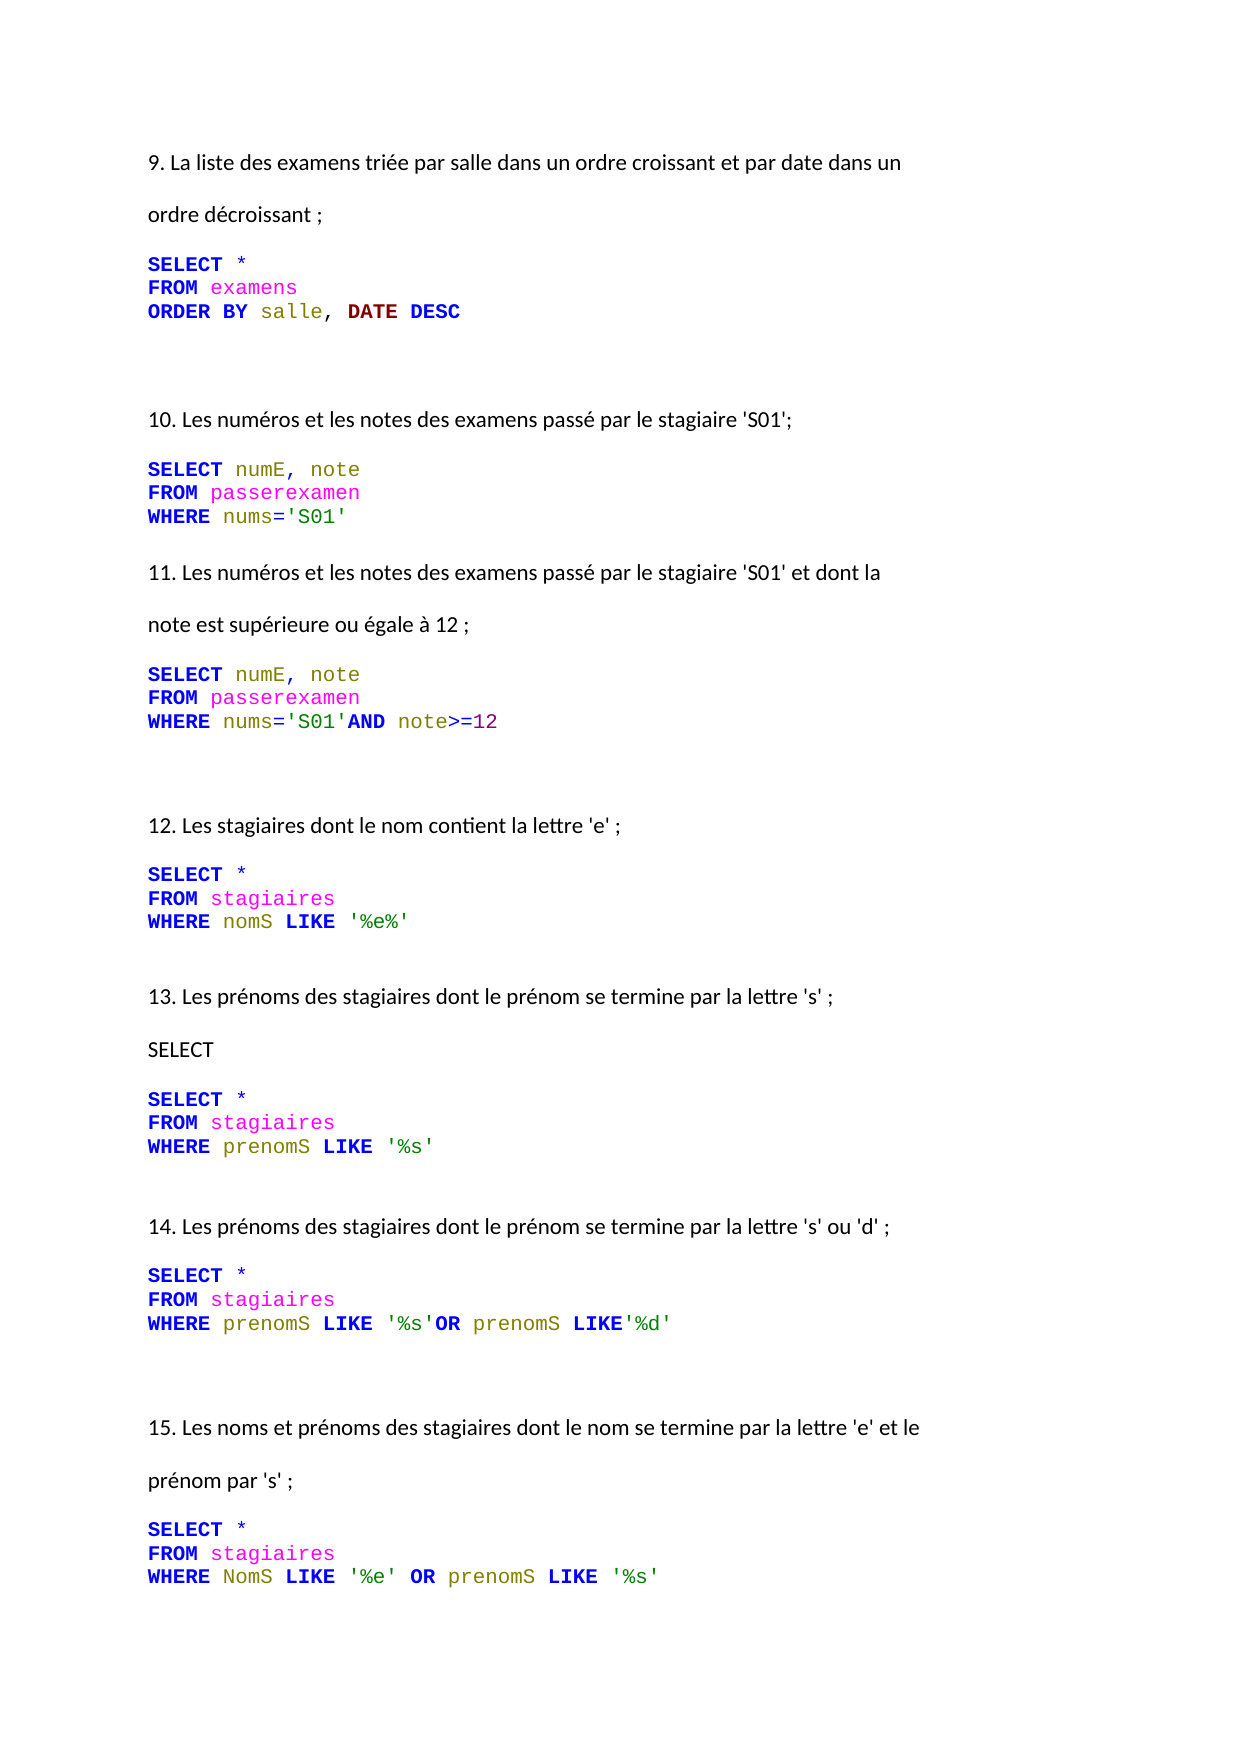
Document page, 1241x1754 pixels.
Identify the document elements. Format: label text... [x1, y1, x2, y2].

text SELECT [148, 1036, 1093, 1063]
text FROM passerexamen [148, 482, 1093, 506]
text FROM examens [148, 277, 1093, 301]
text WHERE prenomS LIKE '%s'OR prenomS LIKE'%d' [148, 1313, 1093, 1336]
text SELECT * [148, 254, 1093, 277]
text FROM stagiaires [148, 1543, 1093, 1566]
text WHERE nums='S01'AND note>=12 [148, 711, 1093, 734]
text 12. Les stagiaires dont le nom contient la lettre 'e' ; [148, 811, 1093, 839]
text SELECT numE, note [148, 459, 1093, 482]
text 13. Les prénoms des stagiaires dont le prénom se termine par la lettre 's' ; [148, 982, 1093, 1011]
text prénom par 's' ; [148, 1466, 1093, 1494]
text WHERE nomS LIKE '%e%' [148, 912, 1093, 935]
text FROM passerexamen [148, 687, 1093, 711]
text ORDER BY salle, DATE DESC [148, 301, 1093, 324]
text SELECT * [148, 1266, 1093, 1289]
text FROM stagiaires [148, 1112, 1093, 1136]
text 11. Les numéros et les notes des examens passé par le stagiaire 'S01' et dont la [148, 558, 1093, 586]
text 10. Les numéros et les notes des examens passé par le stagiaire 'S01'; [148, 406, 1093, 434]
text 9. La liste des examens triée par salle dans un ordre croissant et par date dans un [148, 148, 1093, 176]
text note est supérieure ou égale à 12 ; [148, 611, 1093, 639]
text FROM stagiaires [148, 888, 1093, 912]
text 15. Les noms et prénoms des stagiaires dont le nom se termine par la lettre 'e' et le [148, 1413, 1093, 1441]
text 14. Les prénoms des stagiaires dont le prénom se termine par la lettre 's' ou 'd' ; [148, 1212, 1093, 1241]
text WHERE NomS LIKE '%e' OR prenomS LIKE '%s' [148, 1566, 1093, 1590]
text SELECT * [148, 1519, 1093, 1543]
text WHERE nums='S01' [148, 506, 1093, 529]
text SELECT * [148, 1088, 1093, 1112]
text SELECT * [148, 864, 1093, 888]
text ordre décroissant ; [148, 201, 1093, 229]
text SELECT numE, note [148, 664, 1093, 687]
text FROM stagiaires [148, 1289, 1093, 1313]
text WHERE prenomS LIKE '%s' [148, 1136, 1093, 1159]
